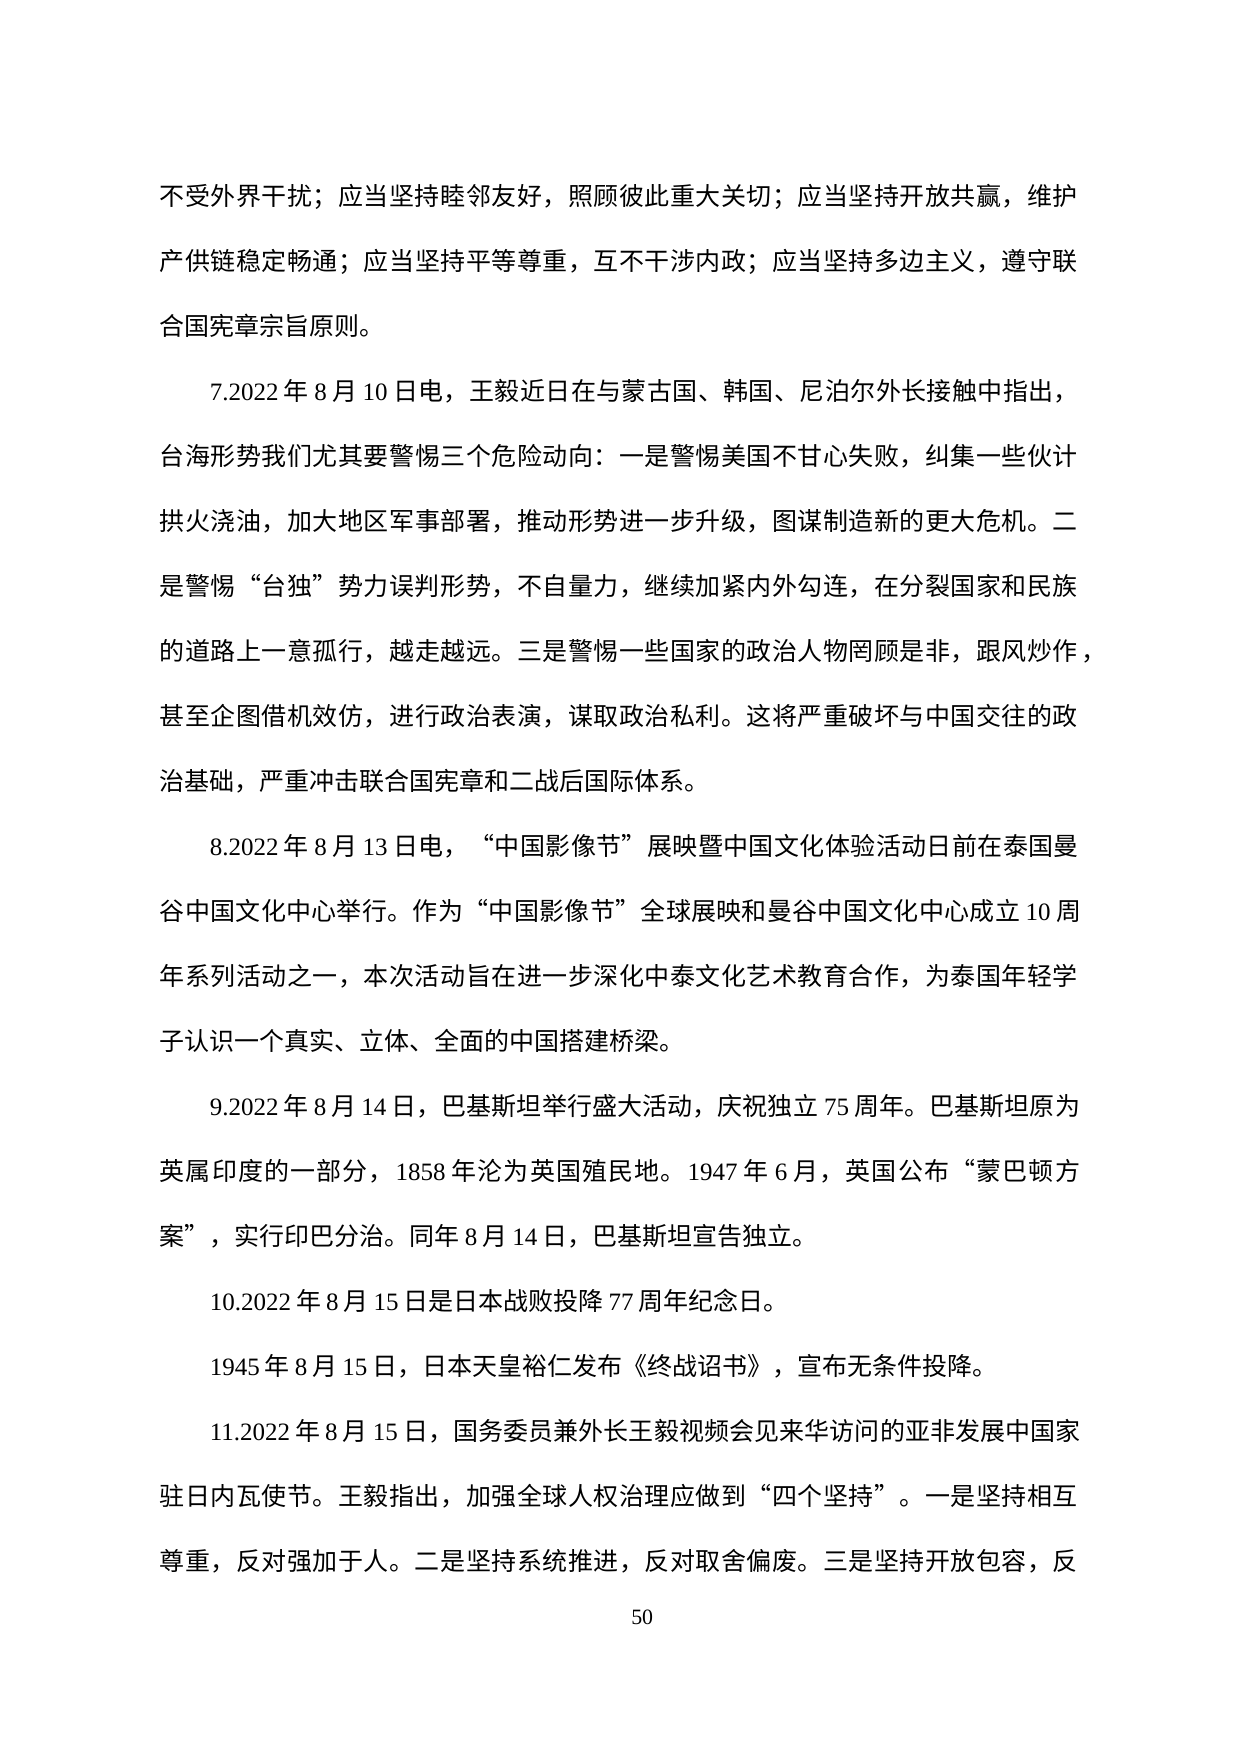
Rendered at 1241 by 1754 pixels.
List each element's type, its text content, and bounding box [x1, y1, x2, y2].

text 8.2022年8月13日电，“中国影像节”展映暨中国文化体验活动日前在泰国曼谷中国文化中心举行。作为“中国影像节”全球展映和曼谷中国文化中心成立10周年系列活动之一，本次活动旨在进一步深化中泰文化艺术教育合作，为泰国年轻学子认识一个真实、立体、全面的中国搭建桥梁。 [159, 812, 1081, 1072]
text 10.2022年8月15日是日本战败投降77周年纪念日。 [159, 1267, 1081, 1332]
text 9.2022年8月14日，巴基斯坦举行盛大活动，庆祝独立75周年。巴基斯坦原为英属印度的一部分，1858年沦为英国殖民地。1947年6月，英国公布“蒙巴顿方案”，实行印巴分治。同年8月14日，巴基斯坦宣告独立。 [159, 1072, 1081, 1267]
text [159, 162, 1081, 357]
text 1945年8月15日，日本天皇裕仁发布《终战诏书》，宣布无条件投降。 [159, 1332, 1081, 1397]
text 7.2022年8月10日电，王毅近日在与蒙古国、韩国、尼泊尔外长接触中指出，台海形势我们尤其要警惕三个危险动向：一是警惕美国不甘心失败，纠集一些伙计拱火浇油，加大地区军事部署，推动形势进一步升级，图谋制造新的更大危机。二是警惕“台独”势力误判形势，不自量力，继续加紧内外勾连，在分裂国家和民族的道路上一意孤行，越走越远。三是警惕一些国家的政治人物罔顾是非，跟风炒作，甚至企图借机效仿，进行政治表演，谋取政治私利。这将严重破坏与中国交往的政治基础，严重冲击联合国宪章和二战后国际体系。 [159, 357, 1081, 812]
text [159, 1397, 1081, 1592]
